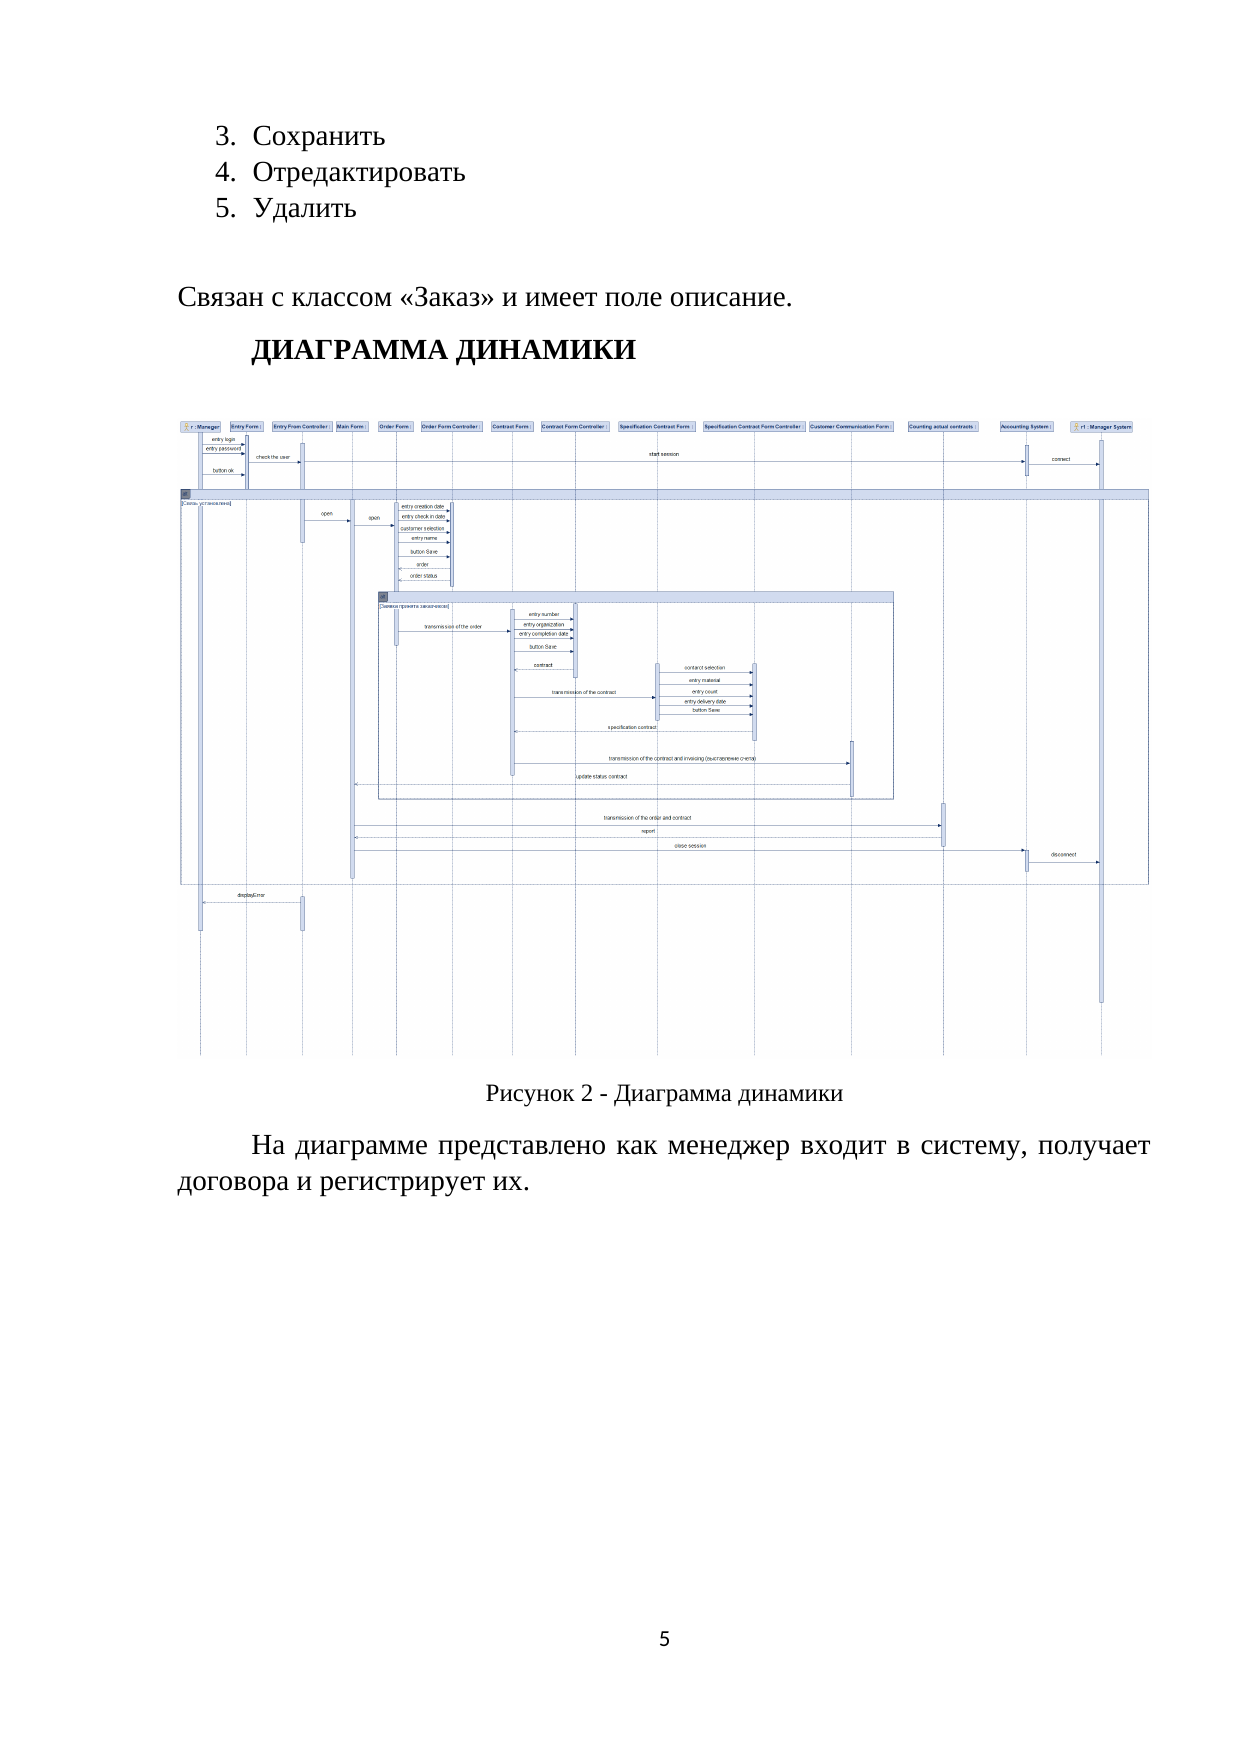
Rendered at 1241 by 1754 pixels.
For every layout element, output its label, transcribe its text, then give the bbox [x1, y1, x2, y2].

text На диаграмме представлено как менеджер входит в систему, получает договора и регистрирует их. [177, 1127, 1152, 1197]
text Связан с классом «Заказ» и имеет поле описание. [177, 279, 1152, 313]
list Сохранить [215, 118, 1152, 152]
subtitle ДИАГРАММА ДИНАМИКИ [177, 332, 1152, 366]
list Удалить [215, 190, 1152, 224]
picture [177, 418, 1152, 1059]
text Рисунок 2 - Диаграмма динамики [177, 1078, 1152, 1106]
list Отредактировать [215, 154, 1152, 188]
